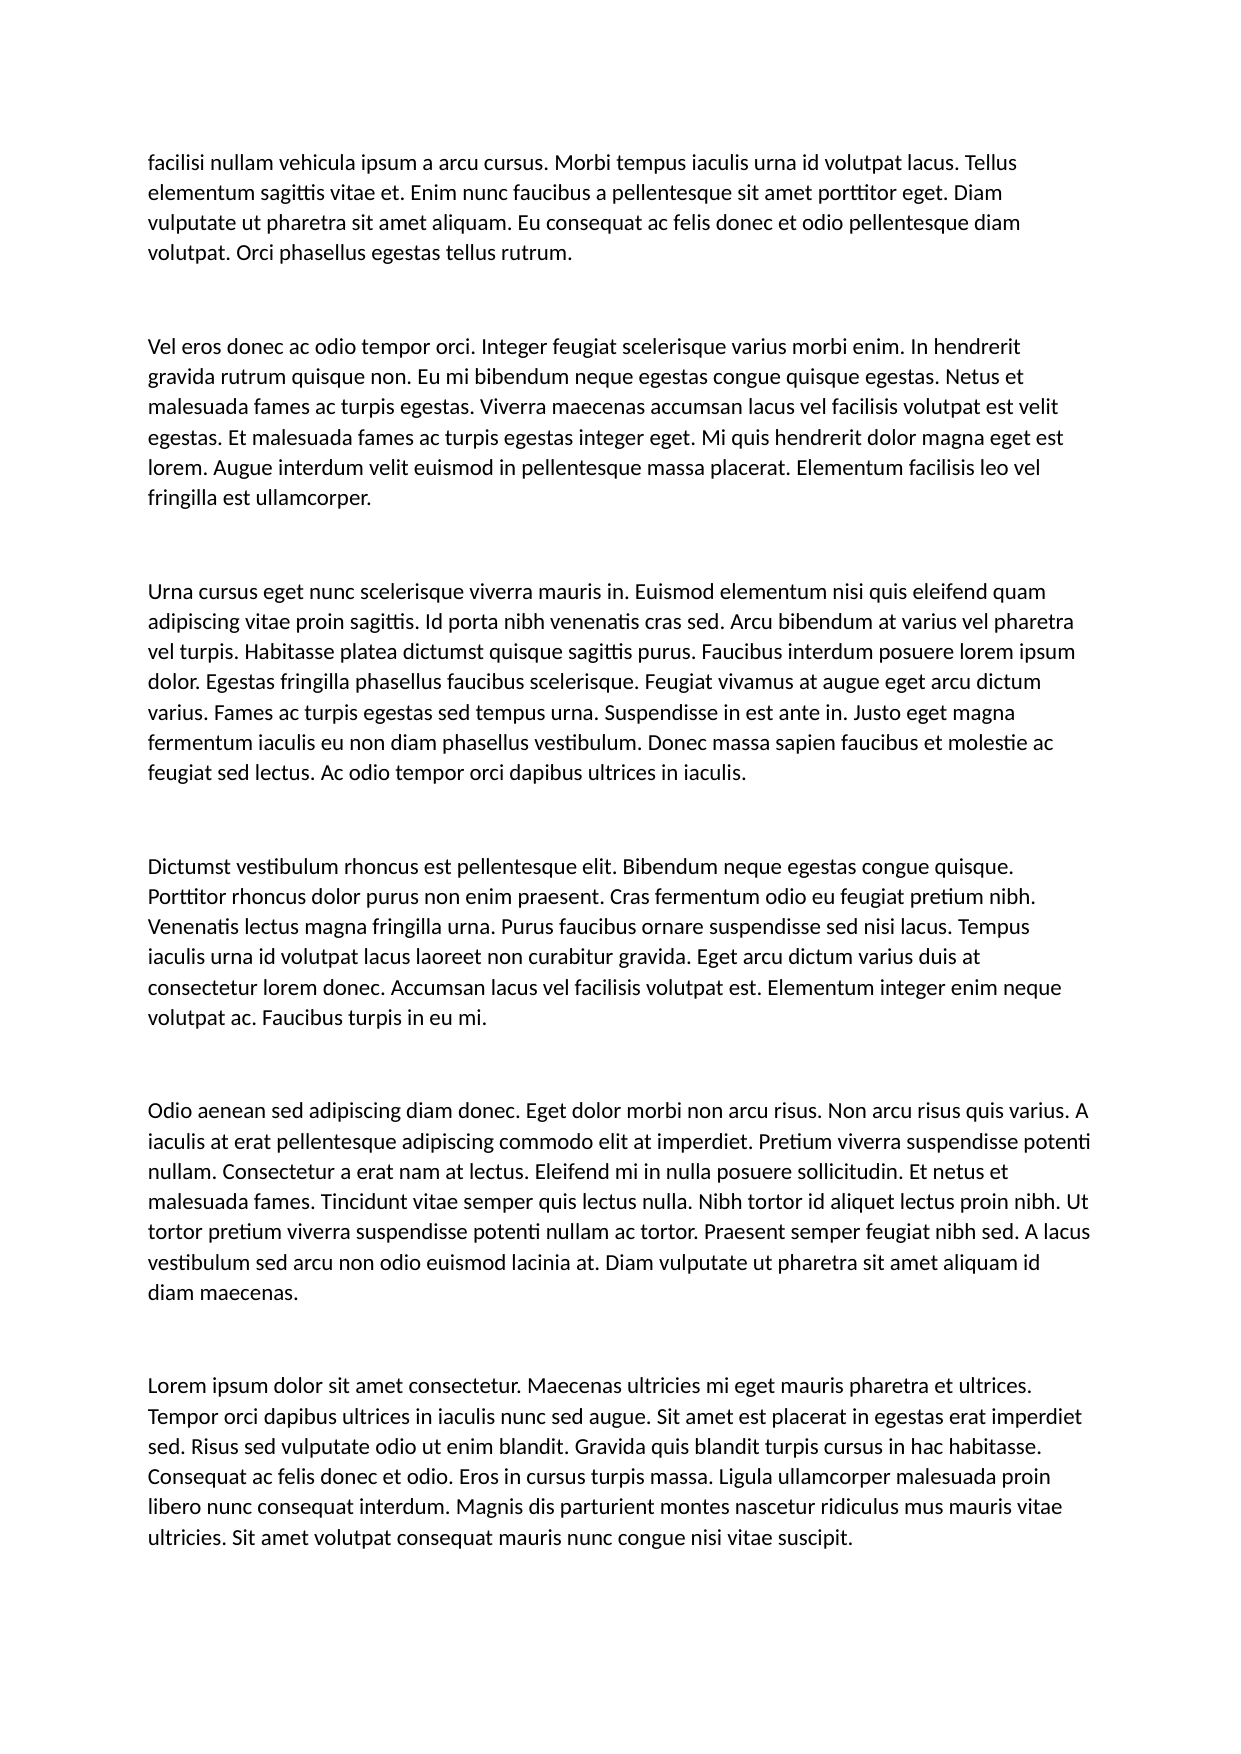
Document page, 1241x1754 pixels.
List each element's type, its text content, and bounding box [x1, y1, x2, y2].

text Lorem ipsum dolor sit amet consectetur. Maecenas ultricies mi eget mauris pharetra et ultrices. Tempor orci dapibus ultrices in iaculis nunc sed augue. Sit amet est placerat in egestas erat imperdiet sed. Risus sed vulputate odio ut enim blandit. Gravida quis blandit turpis cursus in hac habitasse. Consequat ac felis donec et odio. Eros in cursus turpis massa. Ligula ullamcorper malesuada proin libero nunc consequat interdum. Magnis dis parturient montes nascetur ridiculus mus mauris vitae ultricies. Sit amet volutpat consequat mauris nunc congue nisi vitae suscipit. [148, 1372, 1093, 1551]
text Odio aenean sed adipiscing diam donec. Eget dolor morbi non arcu risus. Non arcu risus quis varius. A iaculis at erat pellentesque adipiscing commodo elit at imperdiet. Pretium viverra suspendisse potenti nullam. Consectetur a erat nam at lectus. Eleifend mi in nulla posuere sollicitudin. Et netus et malesuada fames. Tincidunt vitae semper quis lectus nulla. Nibh tortor id aliquet lectus proin nibh. Ut tortor pretium viverra suspendisse potenti nullam ac tortor. Praesent semper feugiat nibh sed. A lacus vestibulum sed arcu non odio euismod lacinia at. Diam vulputate ut pharetra sit amet aliquam id diam maecenas. [148, 1097, 1093, 1306]
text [148, 148, 1093, 266]
text Vel eros donec ac odio tempor orci. Integer feugiat scelerisque varius morbi enim. In hendrerit gravida rutrum quisque non. Eu mi bibendum neque egestas congue quisque egestas. Netus et malesuada fames ac turpis egestas. Viverra maecenas accumsan lacus vel facilisis volutpat est velit egestas. Et malesuada fames ac turpis egestas integer eget. Mi quis hendrerit dolor magna eget est lorem. Augue interdum velit euismod in pellentesque massa placerat. Elementum facilisis leo vel fringilla est ullamcorper. [148, 332, 1093, 511]
text Dictumst vestibulum rhoncus est pellentesque elit. Bibendum neque egestas congue quisque. Porttitor rhoncus dolor purus non enim praesent. Cras fermentum odio eu feugiat pretium nibh. Venenatis lectus magna fringilla urna. Purus faucibus ornare suspendisse sed nisi lacus. Tempus iaculis urna id volutpat lacus laoreet non curabitur gravida. Eget arcu dictum varius duis at consectetur lorem donec. Accumsan lacus vel facilisis volutpat est. Elementum integer enim neque volutpat ac. Faucibus turpis in eu mi. [148, 852, 1093, 1031]
text Urna cursus eget nunc scelerisque viverra mauris in. Euismod elementum nisi quis eleifend quam adipiscing vitae proin sagittis. Id porta nibh venenatis cras sed. Arcu bibendum at varius vel pharetra vel turpis. Habitasse platea dictumst quisque sagittis purus. Faucibus interdum posuere lorem ipsum dolor. Egestas fringilla phasellus faucibus scelerisque. Feugiat vivamus at augue eget arcu dictum varius. Fames ac turpis egestas sed tempus urna. Suspendisse in est ante in. Justo eget magna fermentum iaculis eu non diam phasellus vestibulum. Donec massa sapien faucibus et molestie ac feugiat sed lectus. Ac odio tempor orci dapibus ultrices in iaculis. [148, 577, 1093, 786]
